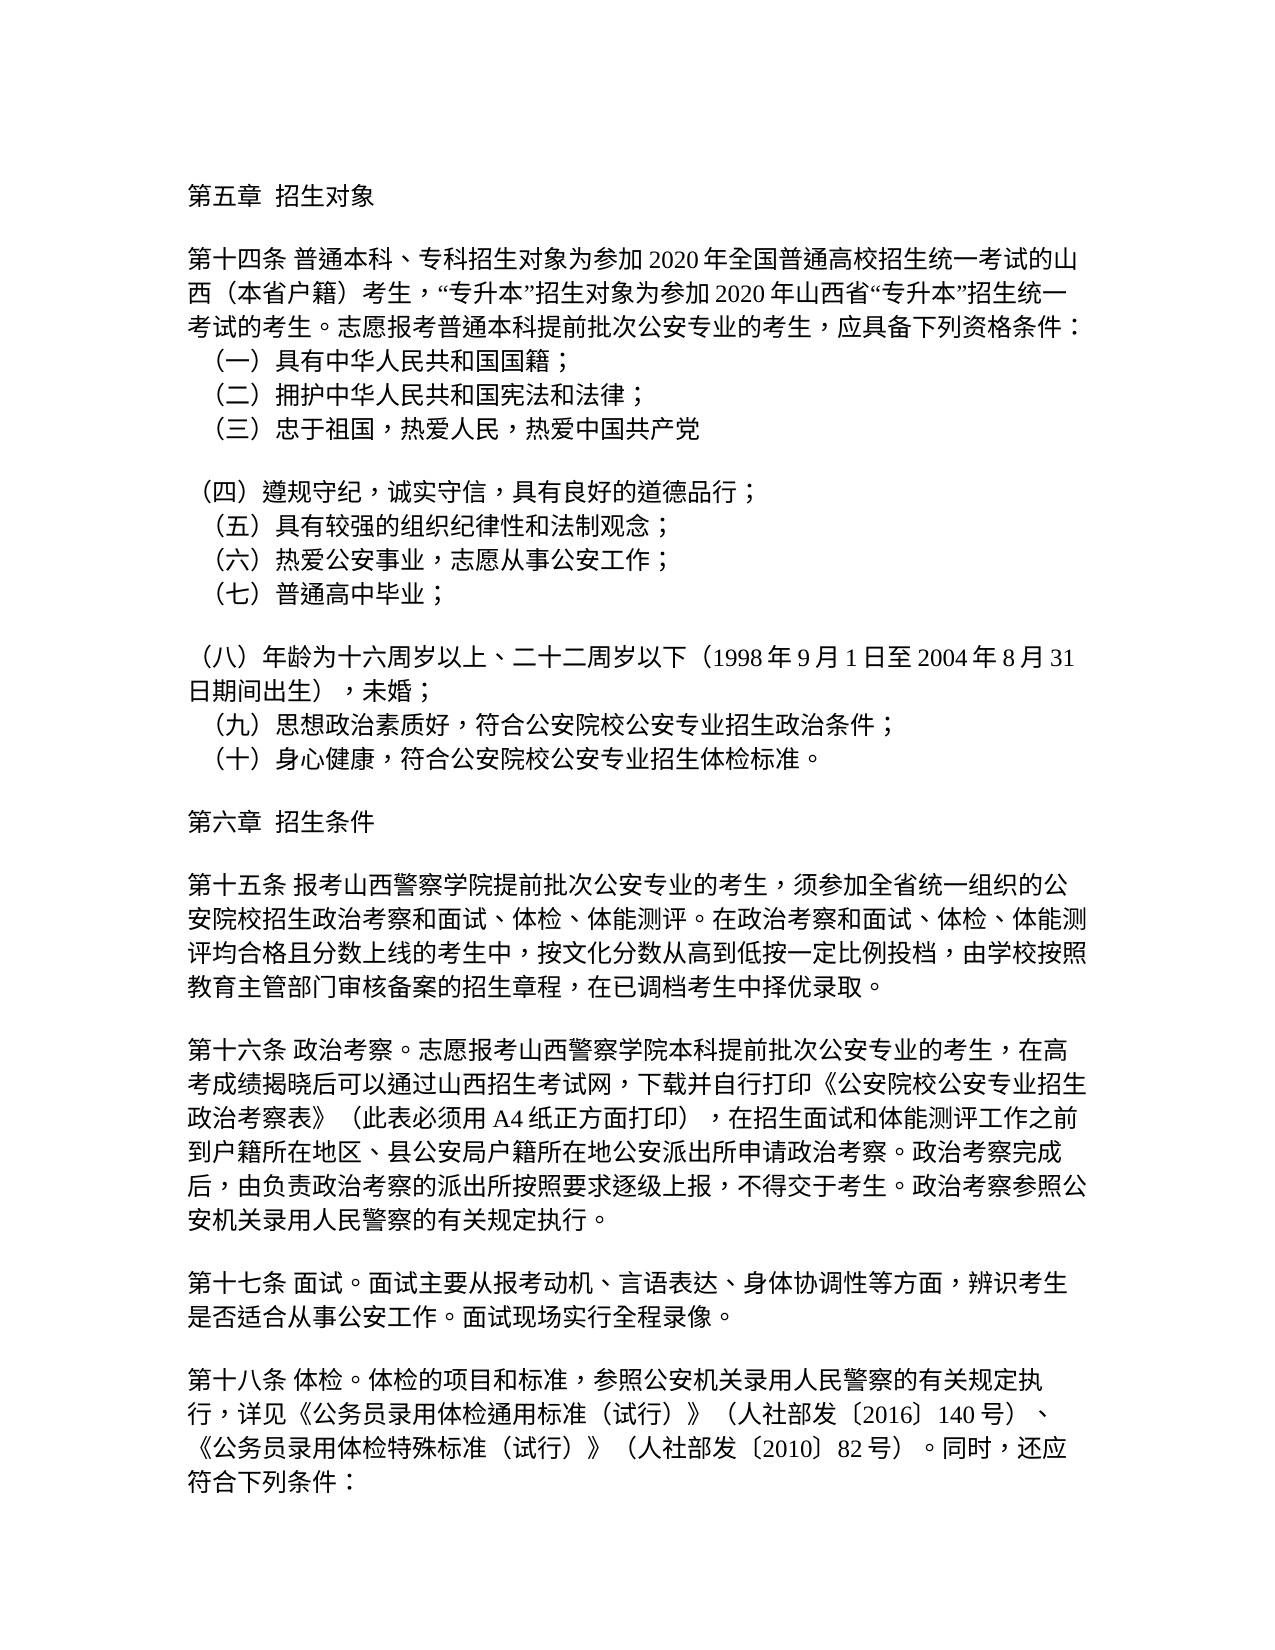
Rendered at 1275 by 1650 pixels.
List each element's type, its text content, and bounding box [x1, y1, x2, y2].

text （三）忠于祖国，热爱人民，热爱中国共产党 [187, 412, 1087, 446]
text （七）普通高中毕业； [187, 577, 1087, 611]
text 第十八条 体检。体检的项目和标准，参照公安机关录用人民警察的有关规定执行，详见《公务员录用体检通用标准（试行）》（人社部发〔2016〕140号）、《公务员录用体检特殊标准（试行）》（人社部发〔2010〕82号）。同时，还应符合下列条件： [187, 1362, 1087, 1499]
text （九）思想政治素质好，符合公安院校公安专业招生政治条件； [187, 708, 1087, 742]
text （十）身心健康，符合公安院校公安专业招生体检标准。 [187, 742, 1087, 776]
text 第十五条 报考山西警察学院提前批次公安专业的考生，须参加全省统一组织的公安院校招生政治考察和面试、体检、体能测评。在政治考察和面试、体检、体能测评均合格且分数上线的考生中，按文化分数从高到低按一定比例投档，由学校按照教育主管部门审核备案的招生章程，在已调档考生中择优录取。 [187, 867, 1087, 1004]
text （八）年龄为十六周岁以上、二十二周岁以下（1998年9月1日至2004年8月31日期间出生），未婚； [187, 640, 1087, 708]
text （一）具有中华人民共和国国籍； [187, 344, 1087, 378]
text 第十四条 普通本科、专科招生对象为参加2020年全国普通高校招生统一考试的山西（本省户籍）考生，“专升本”招生对象为参加2020年山西省“专升本”招生统一考试的考生。志愿报考普通本科提前批次公安专业的考生，应具备下列资格条件： [187, 242, 1087, 344]
text （四）遵规守纪，诚实守信，具有良好的道德品行； [187, 475, 1087, 509]
text 第六章 招生条件 [187, 805, 1087, 839]
text 第十六条 政治考察。志愿报考山西警察学院本科提前批次公安专业的考生，在高考成绩揭晓后可以通过山西招生考试网，下载并自行打印《公安院校公安专业招生政治考察表》（此表必须用A4纸正方面打印），在招生面试和体能测评工作之前到户籍所在地区、县公安局户籍所在地公安派出所申请政治考察。政治考察完成后，由负责政治考察的派出所按照要求逐级上报，不得交于考生。政治考察参照公安机关录用人民警察的有关规定执行。 [187, 1032, 1087, 1237]
text （五）具有较强的组织纪律性和法制观念； [187, 509, 1087, 543]
text （二）拥护中华人民共和国宪法和法律； [187, 378, 1087, 412]
text （六）热爱公安事业，志愿从事公安工作； [187, 543, 1087, 577]
text 第五章 招生对象 [187, 179, 1087, 213]
text 第十七条 面试。面试主要从报考动机、言语表达、身体协调性等方面，辨识考生是否适合从事公安工作。面试现场实行全程录像。 [187, 1266, 1087, 1334]
